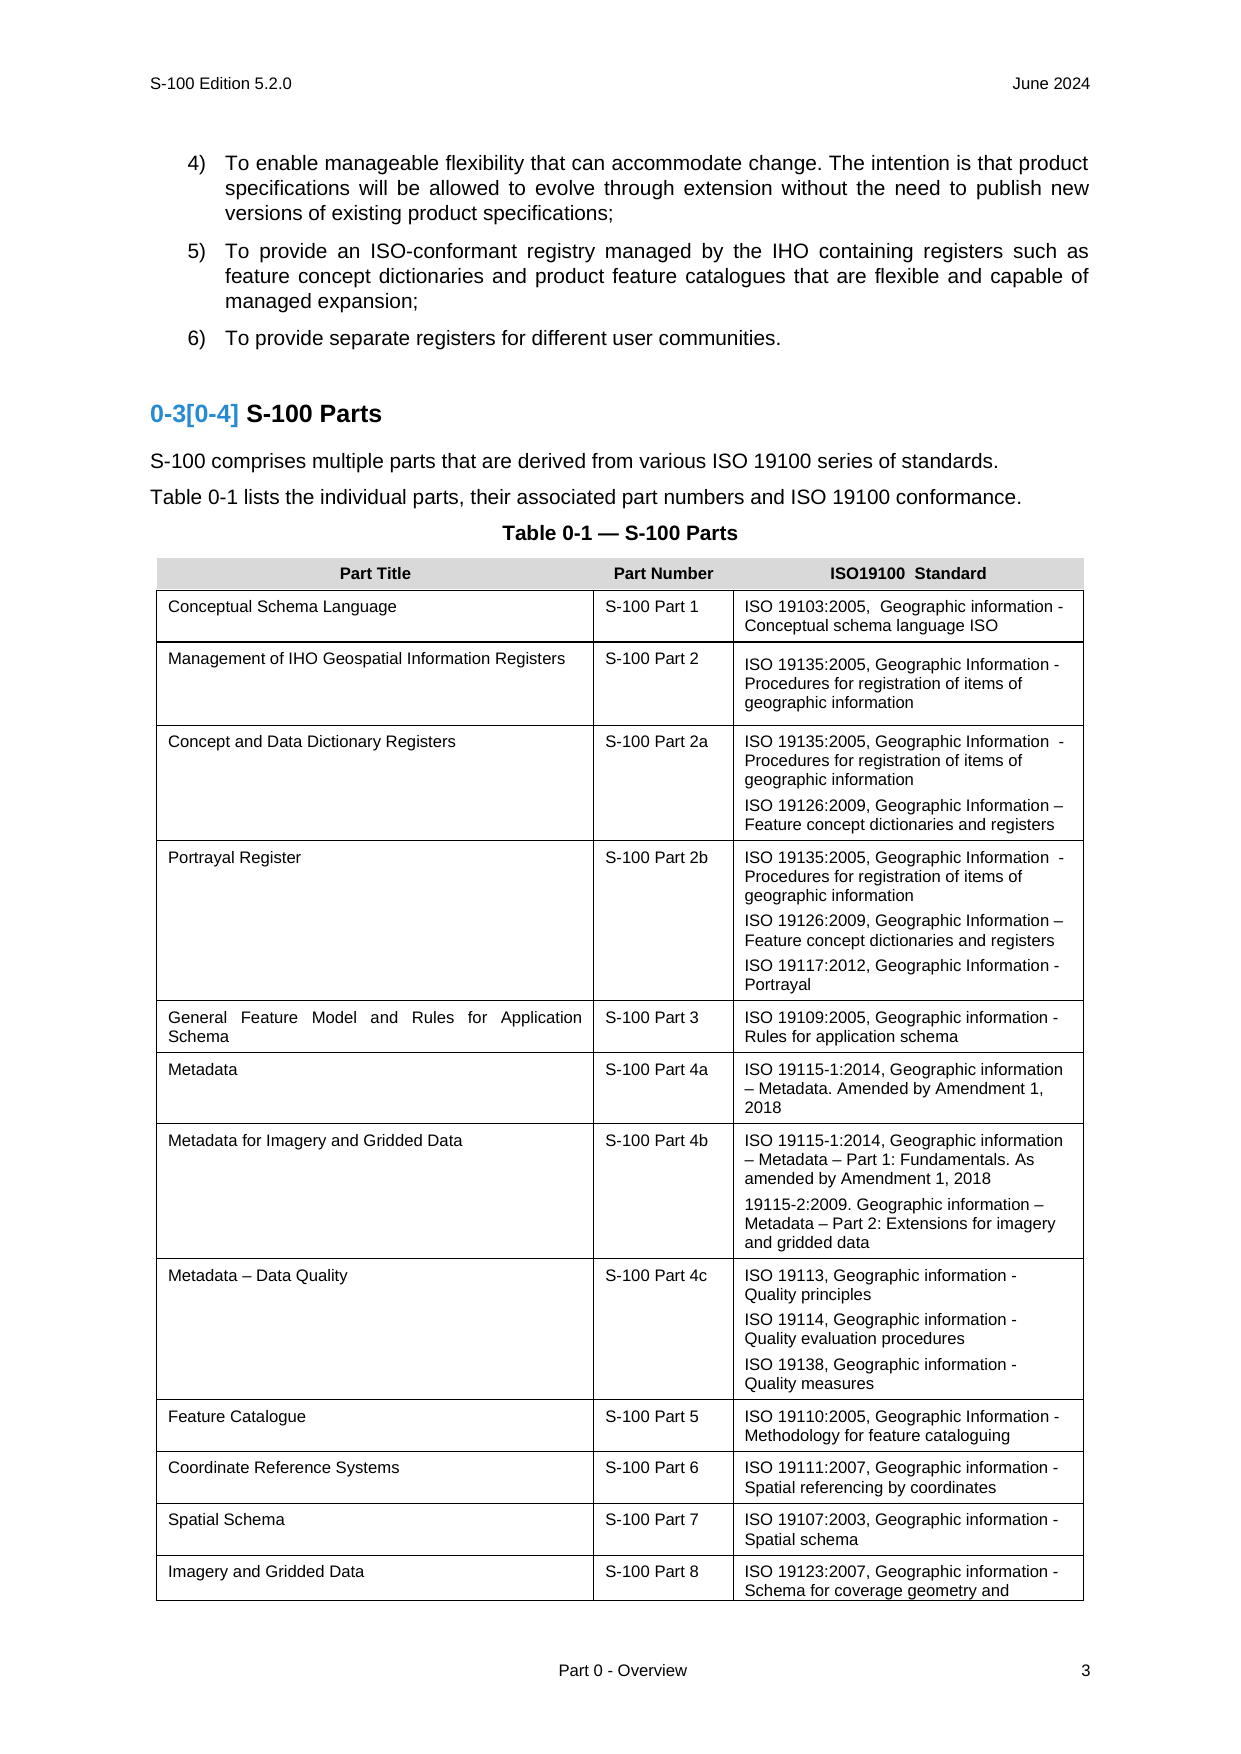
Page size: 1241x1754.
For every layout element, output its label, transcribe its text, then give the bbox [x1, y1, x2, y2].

table_cell S-100 Part 2 [594, 643, 733, 724]
table_cell ISO 19135:2005, Geographic Information -Procedures for registration of items of geographic information ISO 19126:2009, Geographic Information – Feature concept dictionaries and registers ISO 19117:2012, Geographic Information - Portrayal [734, 841, 1083, 1000]
list To enable manageable flexibility that can accommodate change. The intention is that product specifications will be allowed to evolve through extension without the need to publish new versions of existing product specifications; [187, 150, 1090, 225]
table_cell ISO 19107:2003, Geographic information - Spatial schema [734, 1504, 1083, 1555]
table_header Part Title [157, 558, 594, 589]
table_cell S-100 Part 4b [594, 1124, 733, 1258]
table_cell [734, 1556, 1083, 1600]
text S-100 comprises multiple parts that are derived from various ISO 19100 series of standards. [150, 448, 1090, 472]
table_cell S-100 Part 6 [594, 1452, 733, 1503]
table_cell General Feature Model and Rules for Application Schema [157, 1001, 593, 1052]
table_cell ISO 19103:2005, Geographic information - Conceptual schema language ISO [734, 591, 1083, 641]
table_cell S-100 Part 8 [594, 1556, 733, 1600]
table_cell ISO 19109:2005, Geographic information - Rules for application schema [734, 1001, 1083, 1052]
table_cell Metadata [157, 1053, 593, 1123]
table_cell Spatial Schema [157, 1504, 593, 1555]
table_cell ISO 19135:2005, Geographic Information -Procedures for registration of items of geographic information ISO 19126:2009, Geographic Information – Feature concept dictionaries and registers [734, 726, 1083, 840]
table_cell ISO 19135:2005, Geographic Information - Procedures for registration of items of geographic information [734, 643, 1083, 724]
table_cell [157, 1556, 593, 1600]
table_cell ISO 19110:2005, Geographic Information - Methodology for feature cataloguing [734, 1400, 1083, 1451]
table_cell Metadata – Data Quality [157, 1259, 593, 1399]
table_cell ISO 19115-1:2014, Geographic information – Metadata – Part 1: Fundamentals. As amended by Amendment 1, 2018 19115-2:2009. Geographic information – Metadata – Part 2: Extensions for imagery and gridded data [734, 1124, 1083, 1258]
table_header Part Number [594, 558, 733, 589]
table_cell S-100 Part 5 [594, 1400, 733, 1451]
table_cell S-100 Part 3 [594, 1001, 733, 1052]
table_cell ISO 19115-1:2014, Geographic information – Metadata. Amended by Amendment 1, 2018 [734, 1053, 1083, 1123]
subtitle S-100 Parts [150, 399, 1090, 428]
table_cell Management of IHO Geospatial Information Registers [157, 643, 593, 724]
title Table 0-1 — S-100 Parts [150, 521, 1090, 545]
table_cell Concept and Data Dictionary Registers [157, 726, 593, 840]
table_cell Conceptual Schema Language [157, 591, 593, 641]
table_cell S-100 Part 2a [594, 726, 733, 840]
table_cell S-100 Part 1 [594, 591, 733, 641]
table_cell Coordinate Reference Systems [157, 1452, 593, 1503]
table_cell Portrayal Register [157, 841, 593, 1000]
table_cell S-100 Part 4a [594, 1053, 733, 1123]
table_cell ISO 19113, Geographic information - Quality principles ISO 19114, Geographic information - Quality evaluation procedures ISO 19138, Geographic information - Quality measures [734, 1259, 1083, 1399]
list To provide separate registers for different user communities. [187, 325, 1090, 350]
table_header ISO19100 Standard [733, 558, 1084, 589]
table_cell Feature Catalogue [157, 1400, 593, 1451]
table_cell Metadata for Imagery and Gridded Data [157, 1124, 593, 1258]
table_cell S-100 Part 2b [594, 841, 733, 1000]
text Table 0-1 lists the individual parts, their associated part numbers and ISO 19100 conformance. [150, 485, 1090, 509]
list To provide an ISO-conformant registry managed by the IHO containing registers such as feature concept dictionaries and product feature catalogues that are flexible and capable of managed expansion; [187, 237, 1090, 312]
table_cell ISO 19111:2007, Geographic information - Spatial referencing by coordinates [734, 1452, 1083, 1503]
table_cell S-100 Part 7 [594, 1504, 733, 1555]
table_cell S-100 Part 4c [594, 1259, 733, 1399]
